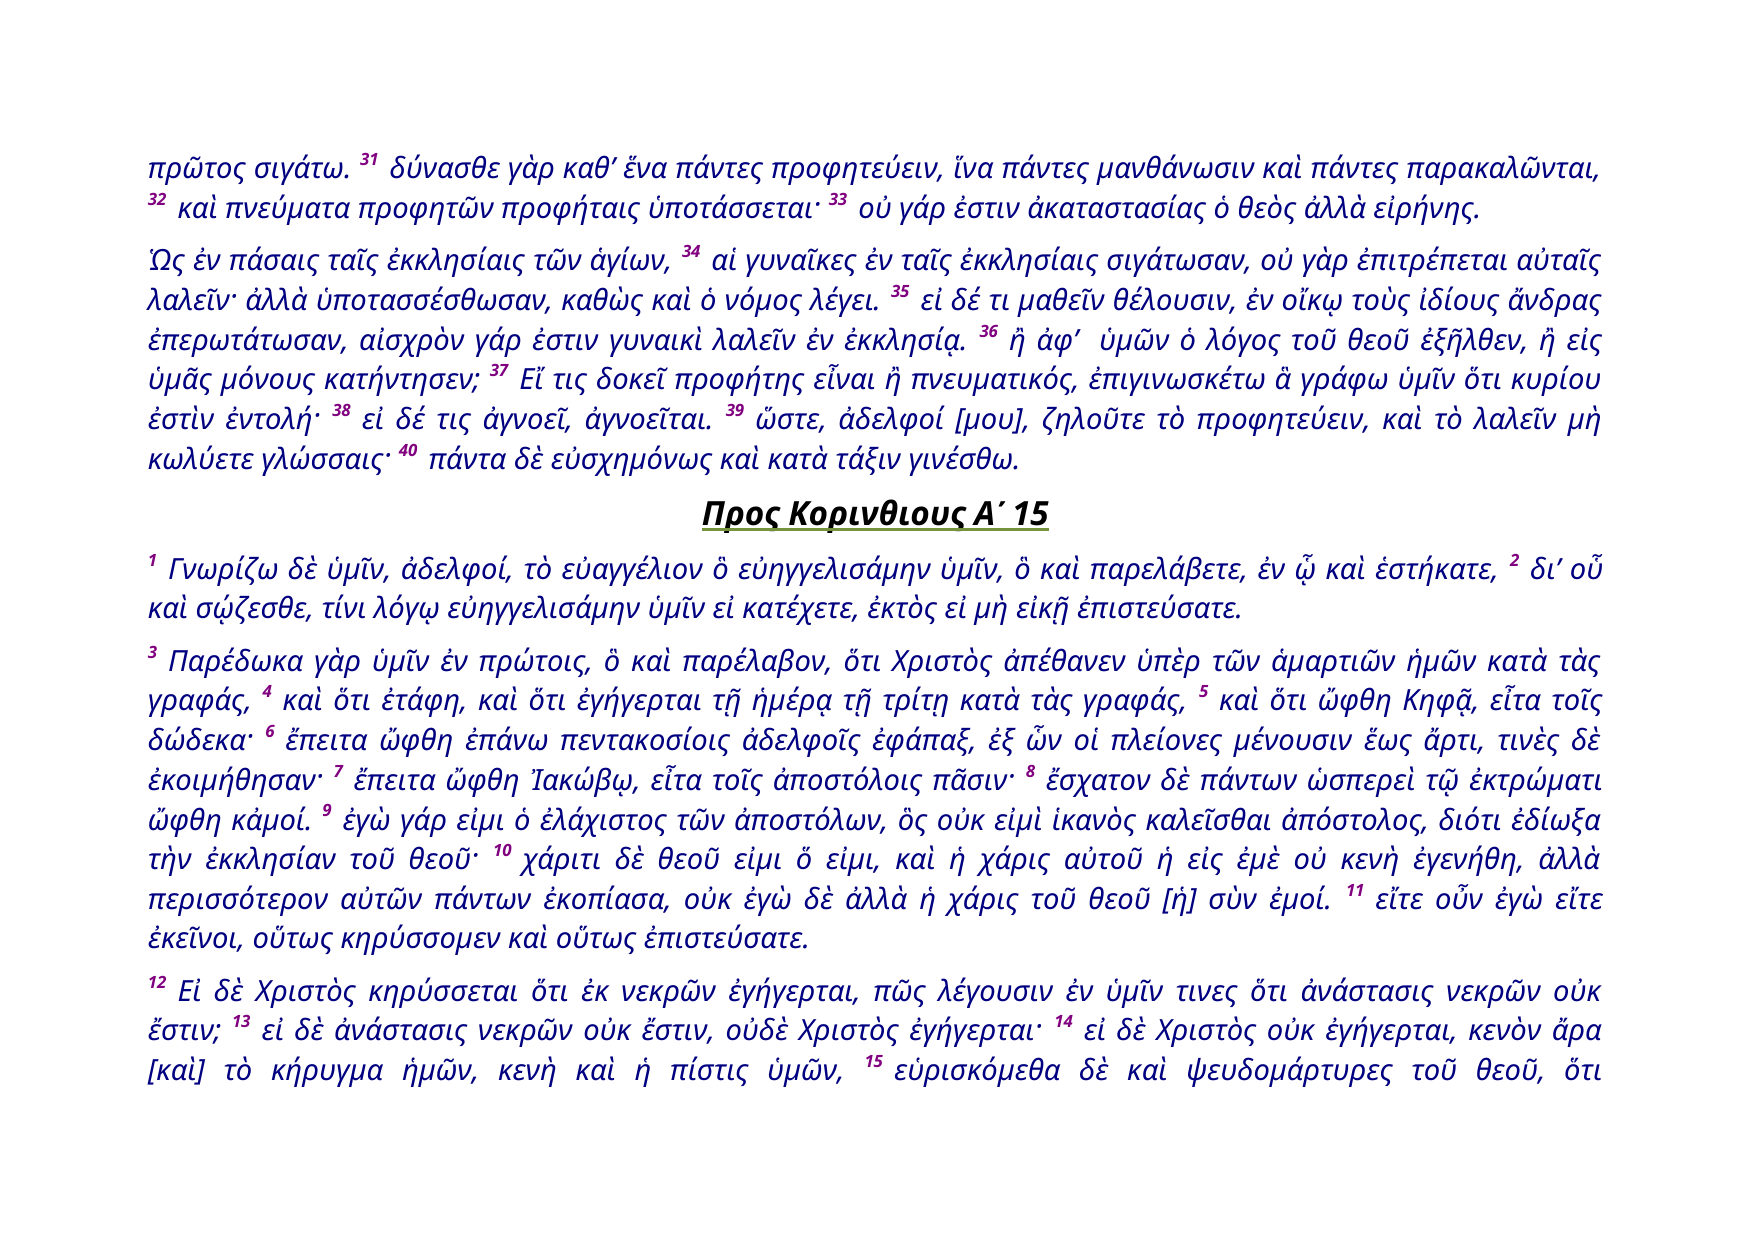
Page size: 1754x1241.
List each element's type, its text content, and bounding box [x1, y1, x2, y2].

text 3 Παρέδωκα γὰρ ὑμῖν ἐν πρώτοις, ὃ καὶ παρέλαβον, ὅτι Χριστὸς ἀπέθανεν ὑπὲρ τῶν ἁμαρτιῶν ἡμῶν κατὰ τὰς γραφάς, 4 καὶ ὅτι ἐτάφη, καὶ ὅτι ἐγήγερται τῇ ἡμέρᾳ τῇ τρίτῃ κατὰ τὰς γραφάς, 5 καὶ ὅτι ὤφθη Κηφᾷ, εἶτα τοῖς δώδεκα· 6 ἔπειτα ὤφθη ἐπάνω πεντακοσίοις ἀδελφοῖς ἐφάπαξ, ἐξ ὧν οἱ πλείονες μένουσιν ἕως ἄρτι, τινὲς δὲ ἐκοιμήθησαν· 7 ἔπειτα ὤφθη Ἰακώβῳ, εἶτα τοῖς ἀποστόλοις πᾶσιν· 8 ἔσχατον δὲ πάντων ὡσπερεὶ τῷ ἐκτρώματι ὤφθη κἀμοί. 9 ἐγὼ γάρ εἰμι ὁ ἐλάχιστος τῶν ἀποστόλων, ὃς οὐκ εἰμὶ ἱκανὸς καλεῖσθαι ἀπόστολος, διότι ἐδίωξα τὴν ἐκκλησίαν τοῦ θεοῦ· 10 χάριτι δὲ θεοῦ εἰμι ὅ εἰμι, καὶ ἡ χάρις αὐτοῦ ἡ εἰς ἐμὲ οὐ κενὴ ἐγενήθη, ἀλλὰ περισσότερον αὐτῶν πάντων ἐκοπίασα, οὐκ ἐγὼ δὲ ἀλλὰ ἡ χάρις τοῦ θεοῦ [ἡ] σὺν ἐμοί. 11 εἴτε οὖν ἐγὼ εἴτε ἐκεῖνοι, οὕτως κηρύσσομεν καὶ οὕτως ἐπιστεύσατε. [148, 640, 1606, 957]
text 1 Γνωρίζω δὲ ὑμῖν, ἀδελφοί, τὸ εὐαγγέλιον ὃ εὐηγγελισάμην ὑμῖν, ὃ καὶ παρελάβετε, ἐν ᾧ καὶ ἑστήκατε, 2 δι’ οὗ καὶ σῴζεσθε, τίνι λόγῳ εὐηγγελισάμην ὑμῖν εἰ κατέχετε, ἐκτὸς εἰ μὴ εἰκῇ ἐπιστεύσατε. [148, 548, 1606, 627]
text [148, 148, 1606, 227]
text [148, 970, 1606, 1089]
text Ὡς ἐν πάσαις ταῖς ἐκκλησίαις τῶν ἁγίων, 34 αἱ γυναῖκες ἐν ταῖς ἐκκλησίαις σιγάτωσαν, οὐ γὰρ ἐπιτρέπεται αὐταῖς λαλεῖν· ἀλλὰ ὑποτασσέσθωσαν, καθὼς καὶ ὁ νόμος λέγει. 35 εἰ δέ τι μαθεῖν θέλουσιν, ἐν οἴκῳ τοὺς ἰδίους ἄνδρας ἐπερωτάτωσαν, αἰσχρὸν γάρ ἐστιν γυναικὶ λαλεῖν ἐν ἐκκλησίᾳ. 36 ἢ ἀφ’ ὑμῶν ὁ λόγος τοῦ θεοῦ ἐξῆλθεν, ἢ εἰς ὑμᾶς μόνους κατήντησεν; 37 Εἴ τις δοκεῖ προφήτης εἶναι ἢ πνευματικός, ἐπιγινωσκέτω ἃ γράφω ὑμῖν ὅτι κυρίου ἐστὶν ἐντολή· 38 εἰ δέ τις ἀγνοεῖ, ἀγνοεῖται. 39 ὥστε, ἀδελφοί [μου], ζηλοῦτε τὸ προφητεύειν, καὶ τὸ λαλεῖν μὴ κωλύετε γλώσσαις· 40 πάντα δὲ εὐσχημόνως καὶ κατὰ τάξιν γινέσθω. [148, 239, 1606, 478]
text Προς Κορινθιους Αʹ 15 [148, 490, 1606, 536]
